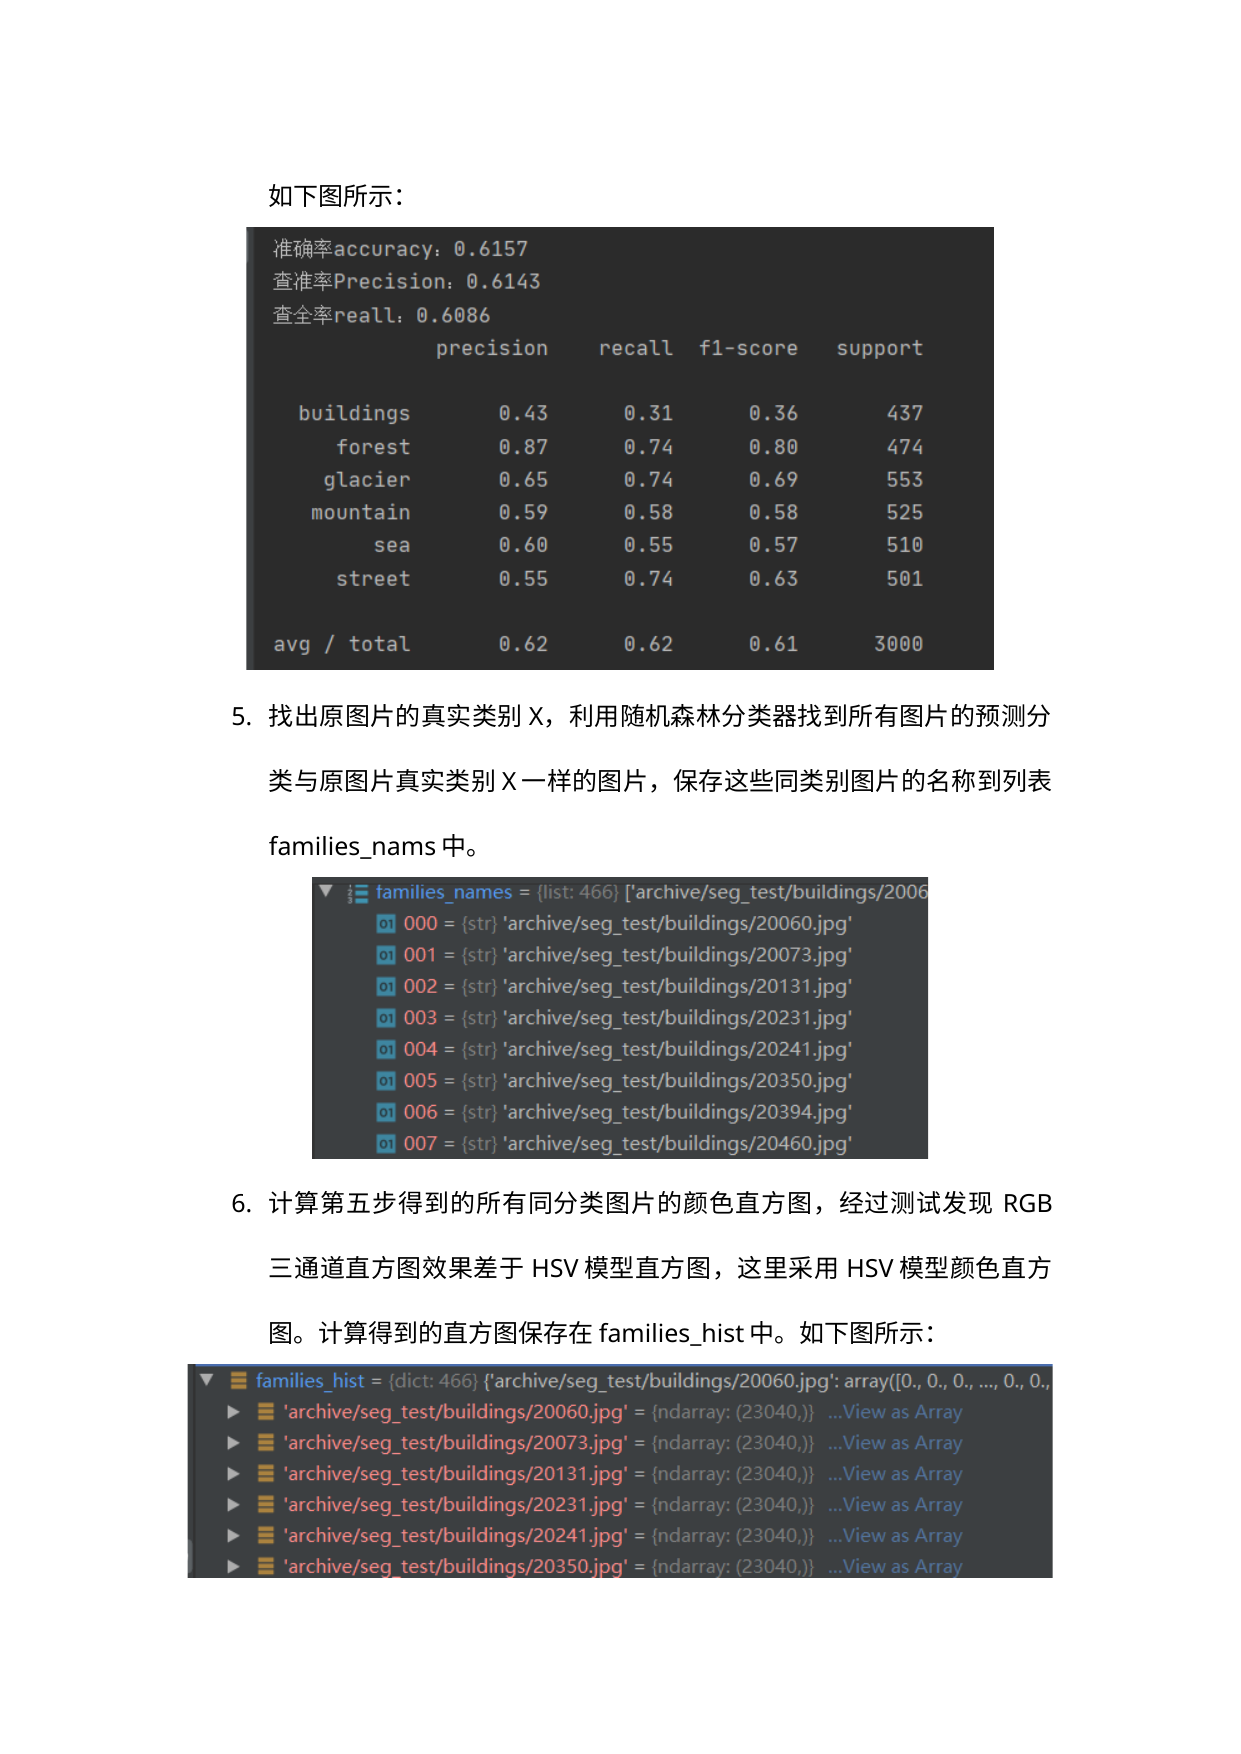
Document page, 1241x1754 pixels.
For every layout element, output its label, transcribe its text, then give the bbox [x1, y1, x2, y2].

picture [187, 1364, 1053, 1578]
list 找出原图片的真实类别X，利用随机森林分类器找到所有图片的预测分类与原图片真实类别X一样的图片，保存这些同类别图片的名称到列表families_nams中。 [231, 682, 1053, 877]
picture [312, 877, 929, 1159]
list 计算第五步得到的所有同分类图片的颜色直方图，经过测试发现RGB三通道直方图效果差于HSV模型直方图，这里采用HSV模型颜色直方图。计算得到的直方图保存在families_hist中。如下图所示： [231, 1169, 1053, 1364]
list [231, 162, 1053, 227]
picture [246, 227, 994, 670]
